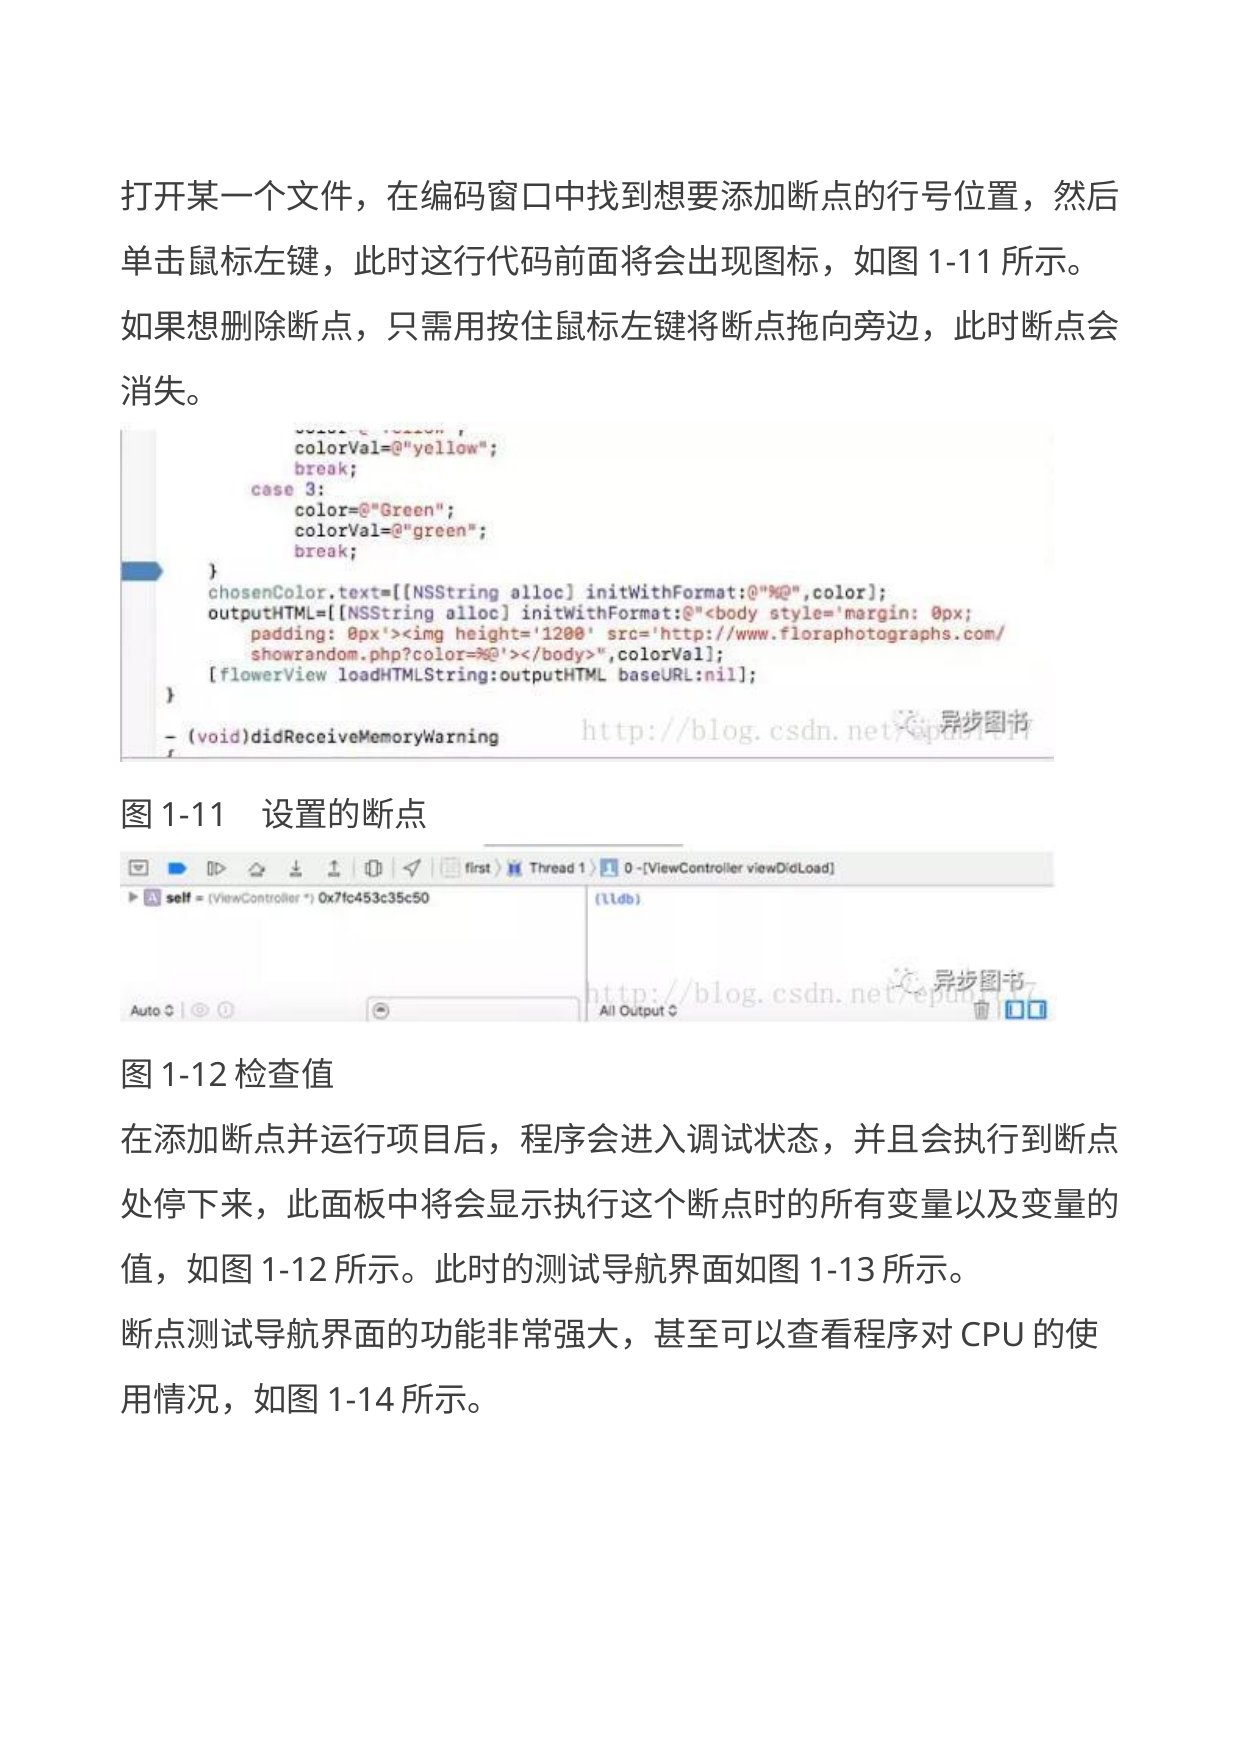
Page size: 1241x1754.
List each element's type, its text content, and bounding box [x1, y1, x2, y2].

text 图1-11 设置的断点 [120, 779, 1120, 844]
text 在添加断点并运行项目后，程序会进入调试状态，并且会执行到断点处停下来，此面板中将会显示执行这个断点时的所有变量以及变量的值，如图1-12所示。此时的测试导航界面如图1-13所示。 [120, 1104, 1120, 1299]
text 断点测试导航界面的功能非常强大，甚至可以查看程序对CPU的使用情况，如图1-14所示。 [120, 1299, 1120, 1429]
picture [119, 844, 1057, 1025]
picture [119, 422, 1054, 762]
text 图1-12检查值 [120, 1039, 1120, 1104]
text 打开某一个文件，在编码窗口中找到想要添加断点的行号位置，然后单击鼠标左键，此时这行代码前面将会出现图标，如图1-11所示。如果想删除断点，只需用按住鼠标左键将断点拖向旁边，此时断点会消失。 [120, 162, 1120, 422]
